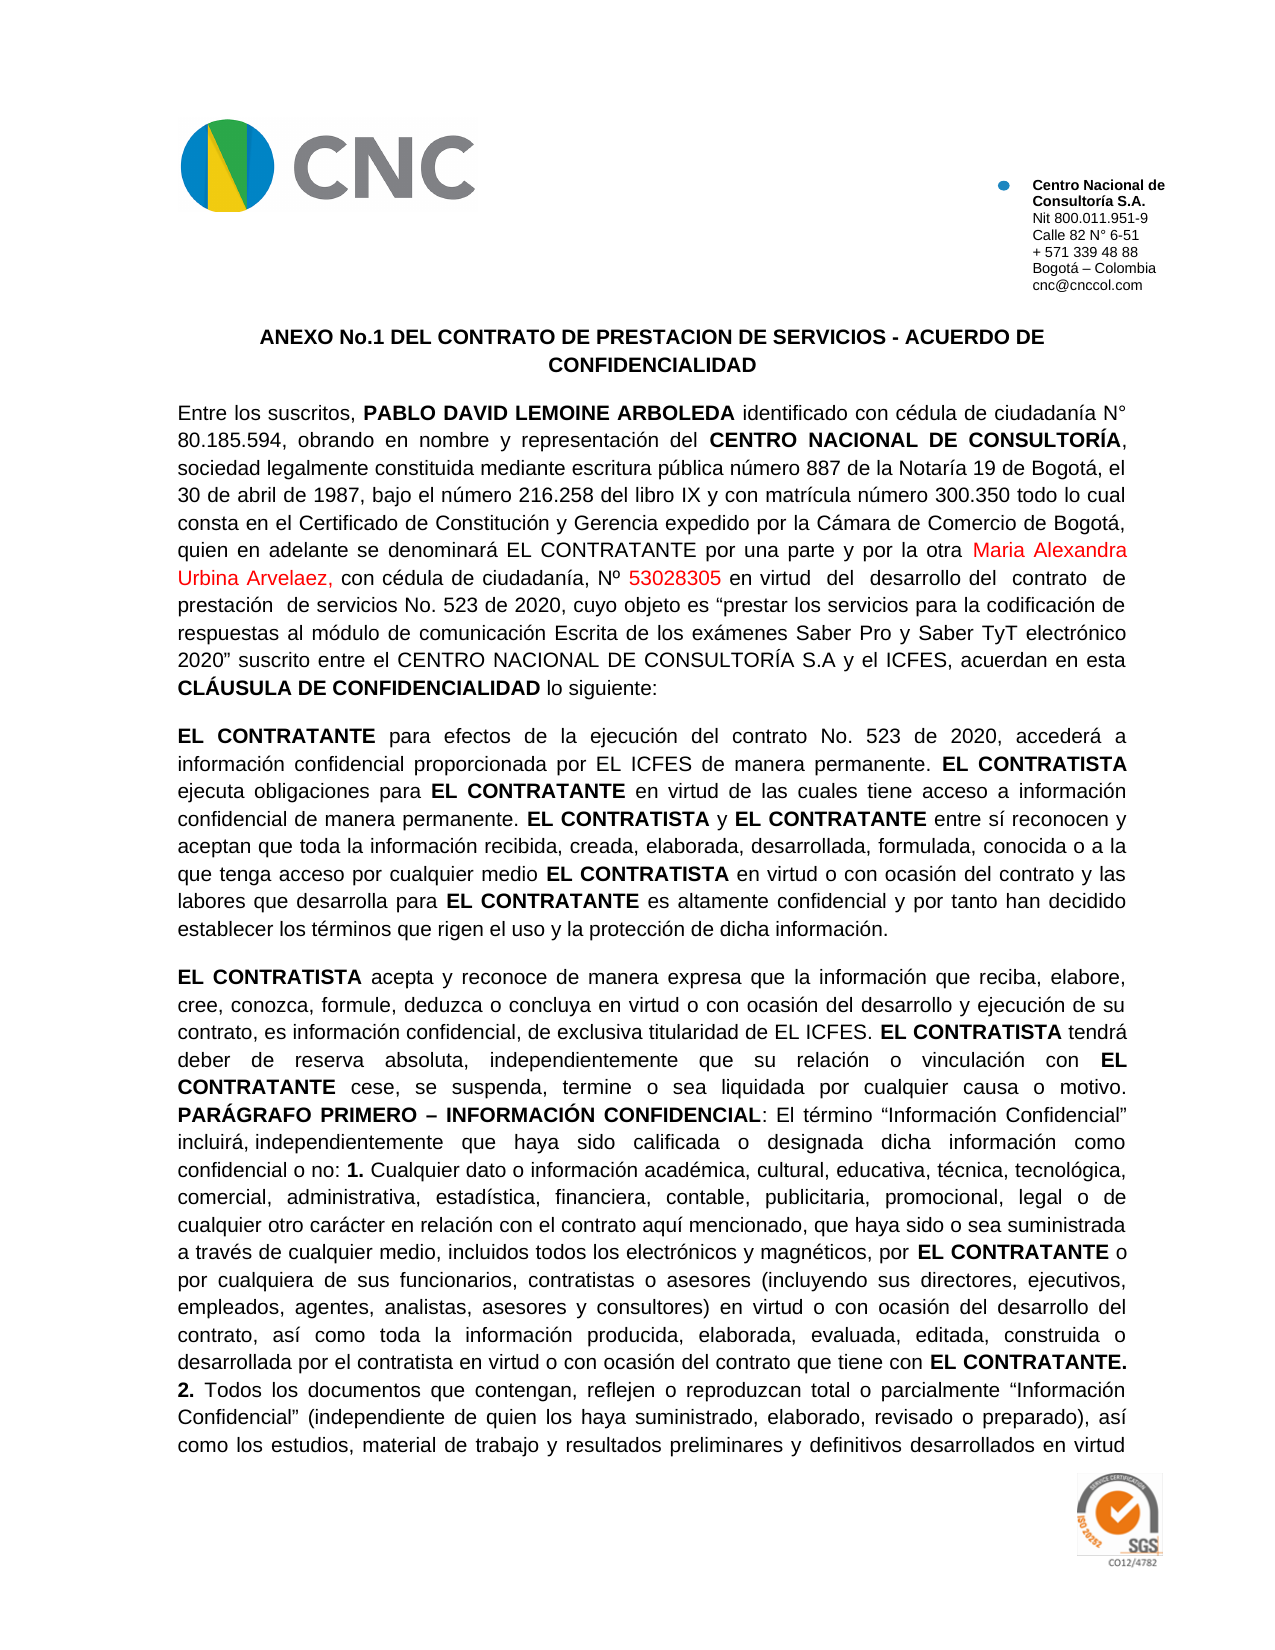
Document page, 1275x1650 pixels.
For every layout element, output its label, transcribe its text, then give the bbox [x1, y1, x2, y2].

picture [177, 117, 478, 211]
text Entre los suscritos, PABLO DAVID LEMOINE ARBOLEDA identificado con cédula de ciudadanía N° 80.185.594, obrando en nombre y representación del CENTRO NACIONAL DE CONSULTORÍA, sociedad legalmente constituida mediante escritura pública número 887 de la Notaría 19 de Bogotá, el 30 de abril de 1987, bajo el número 216.258 del libro IX y con matrícula número 300.350 todo lo cual consta en el Certificado de Constitución y Gerencia expedido por la Cámara de Comercio de Bogotá, quien en adelante se denominará EL CONTRATANTE por una parte y por la otra Maria Alexandra Urbina Arvelaez, con cédula de ciudadanía, Nº 53028305 en virtud del desarrollo del contrato de prestación de servicios No. 523 de 2020, cuyo objeto es “prestar los servicios para la codificación de respuestas al módulo de comunicación Escrita de los exámenes Saber Pro y Saber TyT electrónico 2020” suscrito entre el CENTRO NACIONAL DE CONSULTORÍA S.A y el ICFES, acuerdan en esta CLÁUSULA DE CONFIDENCIALIDAD lo siguiente: [177, 401, 1127, 700]
text EL CONTRATANTE para efectos de la ejecución del contrato No. 523 de 2020, accederá a información confidencial proporcionada por EL ICFES de manera permanente. EL CONTRATISTA ejecuta obligaciones para EL CONTRATANTE en virtud de las cuales tiene acceso a información confidencial de manera permanente. EL CONTRATISTA y EL CONTRATANTE entre sí reconocen y aceptan que toda la información recibida, creada, elaborada, desarrollada, formulada, conocida o a la que tenga acceso por cualquier medio EL CONTRATISTA en virtud o con ocasión del contrato y las labores que desarrolla para EL CONTRATANTE es altamente confidencial y por tanto han decidido establecer los términos que rigen el uso y la protección de dicha información. [177, 724, 1127, 941]
text ANEXO No.1 DEL CONTRATO DE PRESTACION DE SERVICIOS - ACUERDO DE CONFIDENCIALIDAD [177, 325, 1127, 376]
picture [1076, 1472, 1164, 1570]
